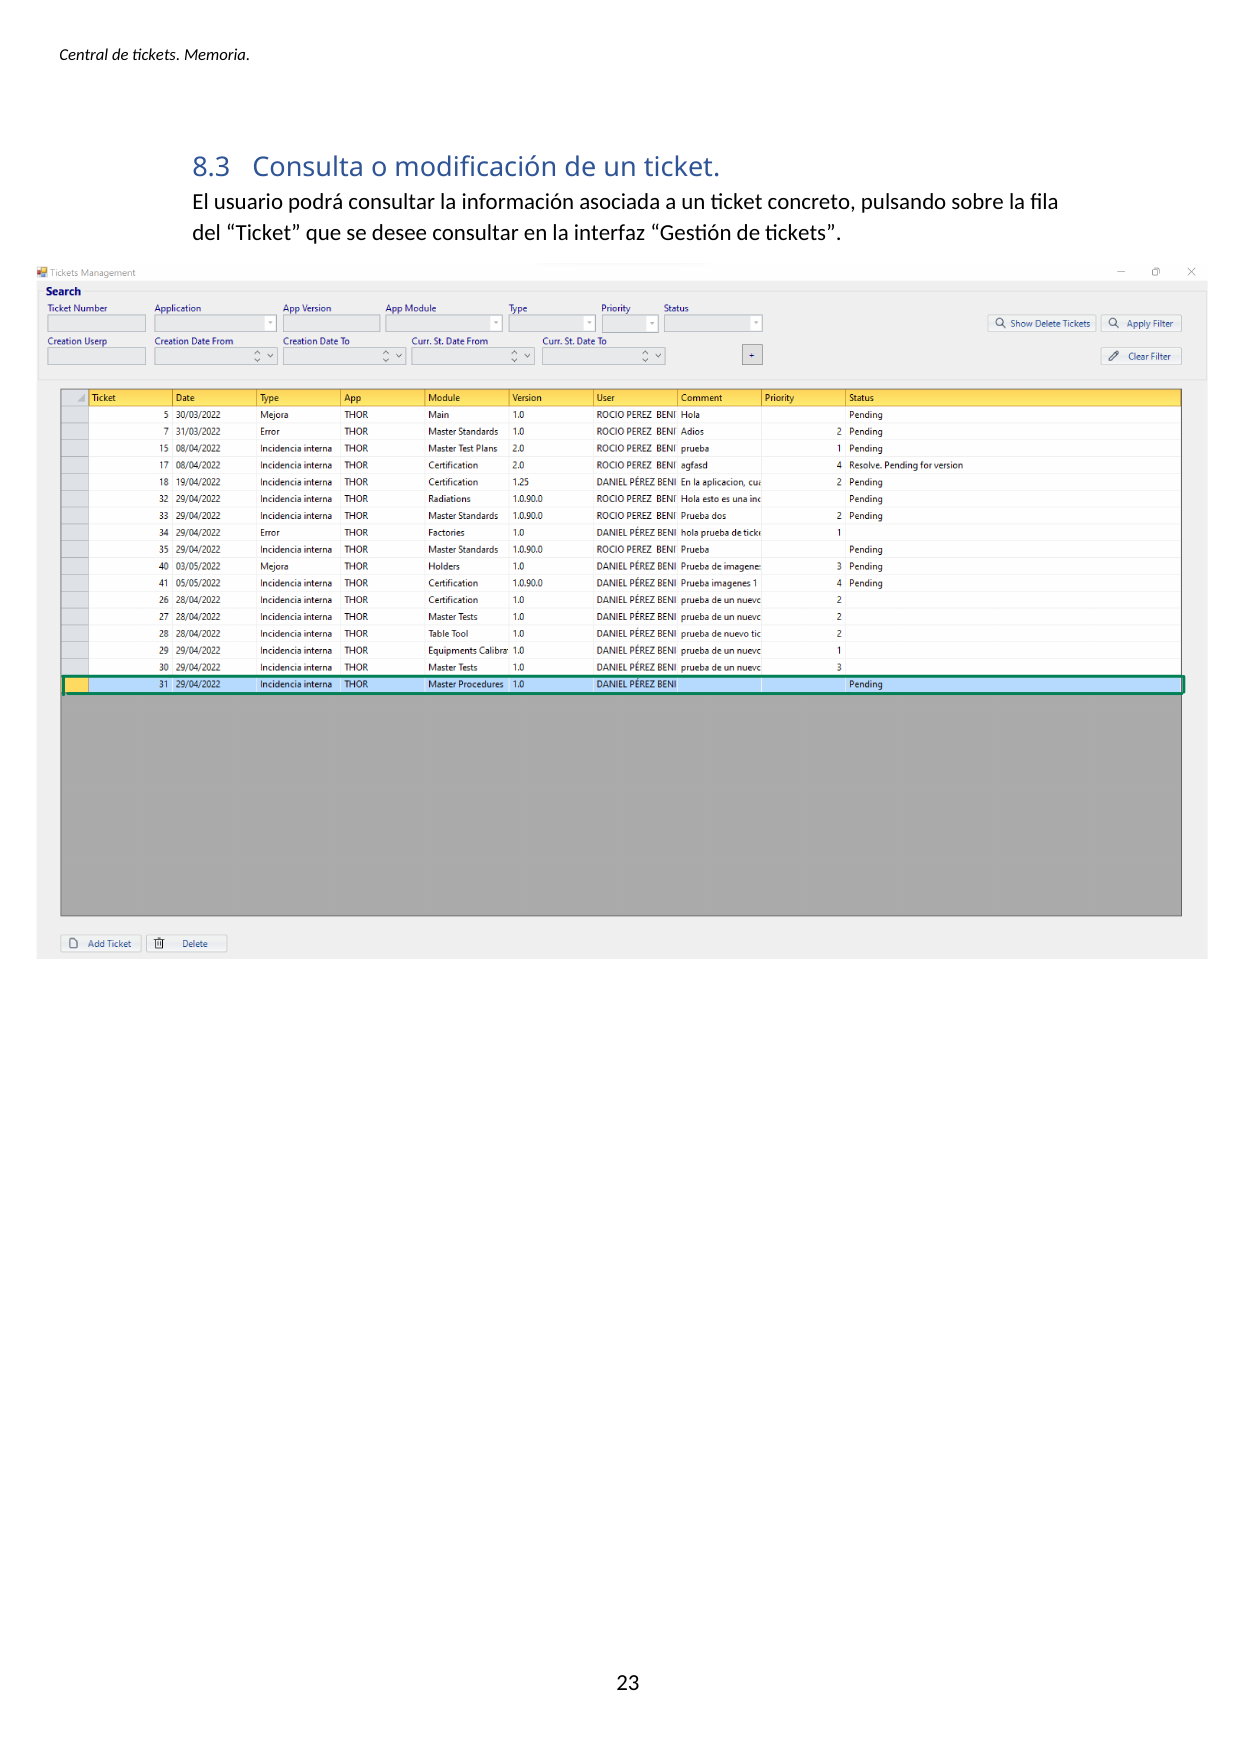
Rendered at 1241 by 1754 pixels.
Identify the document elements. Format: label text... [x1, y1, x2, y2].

picture [36, 263, 1208, 958]
text El usuario podrá consultar la información asociada a un ticket concreto, pulsando sobre la fila del “Ticket” que se desee consultar en la interfaz “Gestión de tickets”. [192, 187, 1063, 246]
subtitle Consulta o modificación de un ticket. [192, 148, 1063, 184]
